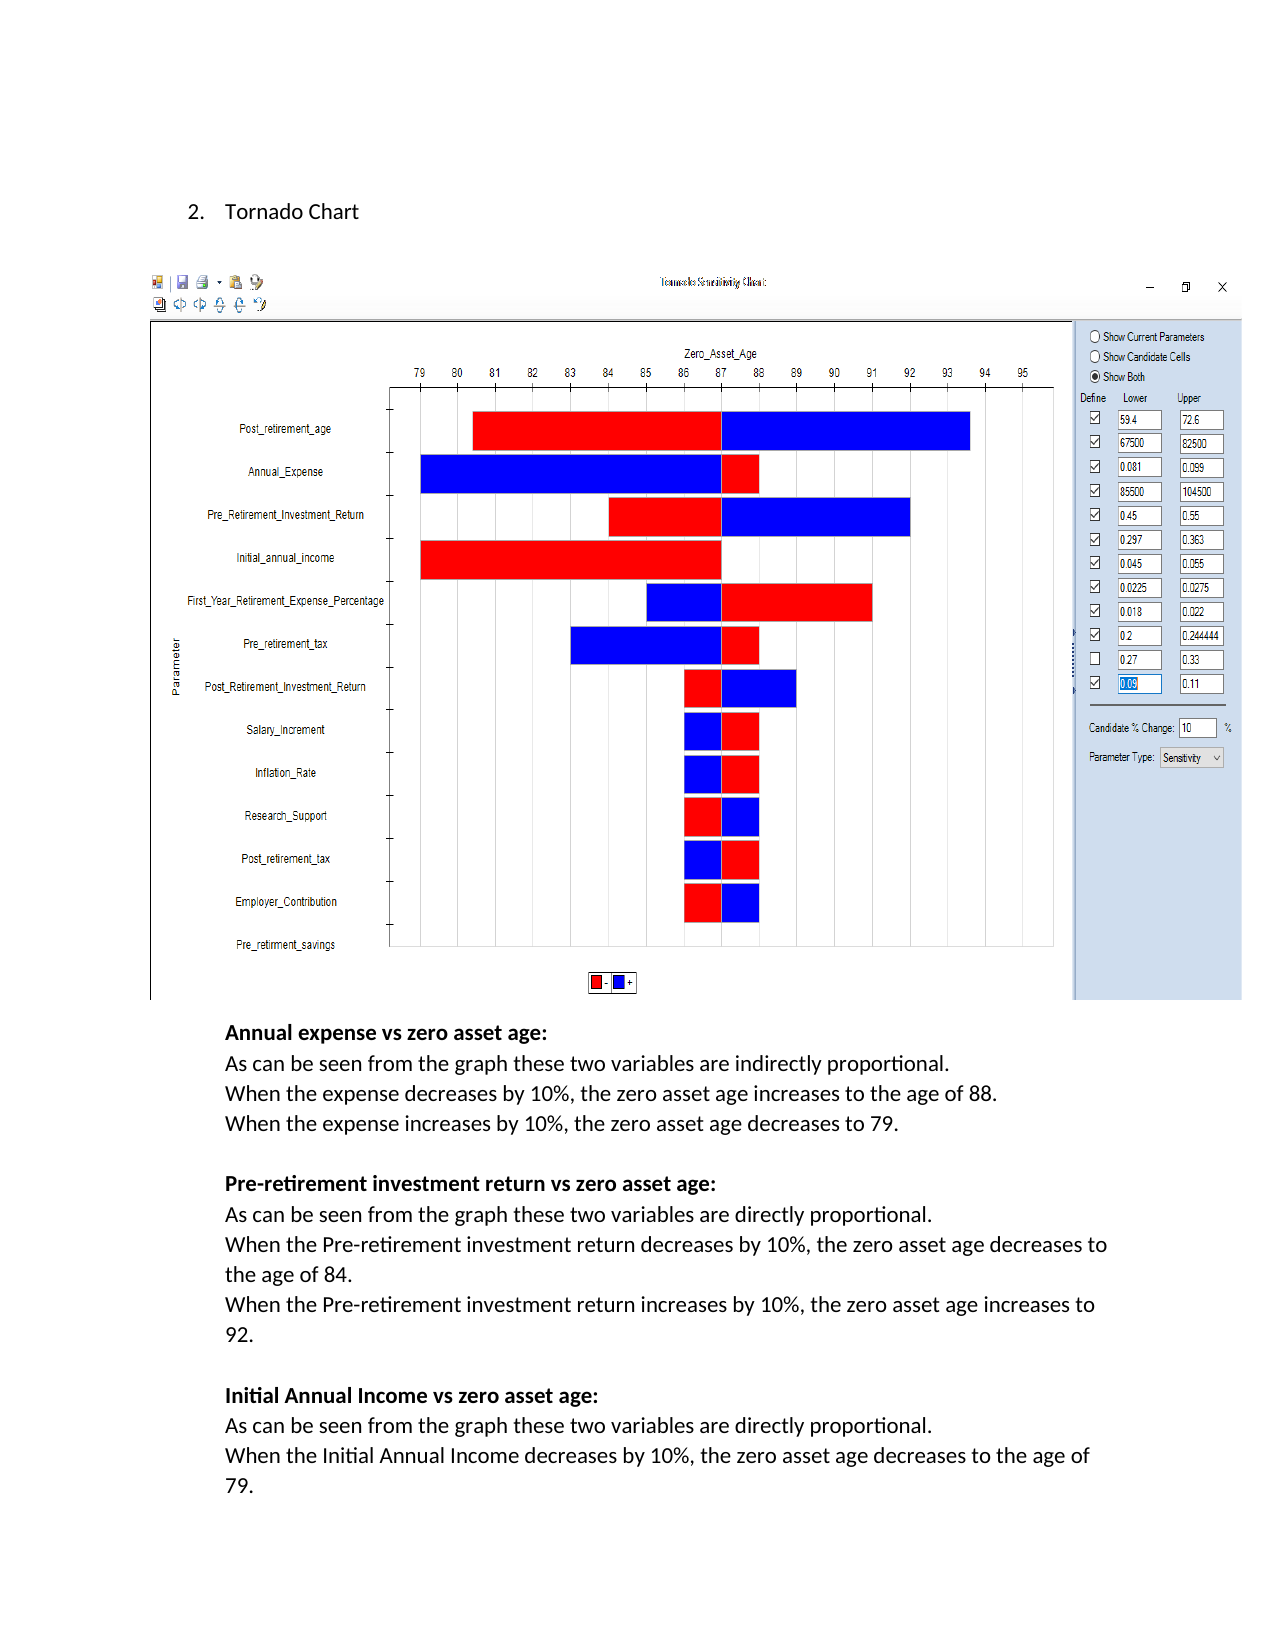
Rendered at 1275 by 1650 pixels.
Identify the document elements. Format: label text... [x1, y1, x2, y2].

list Pre-retirement investment return vs zero asset age: [225, 1169, 1125, 1198]
list As can be seen from the graph these two variables are directly proportional. [225, 1411, 1125, 1439]
list Initial Annual Income vs zero asset age: [225, 1381, 1125, 1409]
list As can be seen from the graph these two variables are indirectly proportional. [225, 1049, 1125, 1077]
list As can be seen from the graph these two variables are directly proportional. [225, 1200, 1125, 1228]
list When the Pre-retirement investment return decreases by 10%, the zero asset age decreases to the age of 84. [225, 1230, 1125, 1288]
list When the expense increases by 10%, the zero asset age decreases to 79. [225, 1109, 1125, 1137]
list When the Initial Annual Income decreases by 10%, the zero asset age decreases to the age of 79. [225, 1441, 1125, 1500]
list When the expense decreases by 10%, the zero asset age increases to the age of 88. [225, 1079, 1125, 1107]
list Annual expense vs zero asset age: [225, 1018, 1125, 1047]
list Tornado Chart [187, 197, 1125, 225]
picture [150, 273, 1242, 1000]
list When the Pre-retirement investment return increases by 10%, the zero asset age increases to 92. [225, 1290, 1125, 1349]
